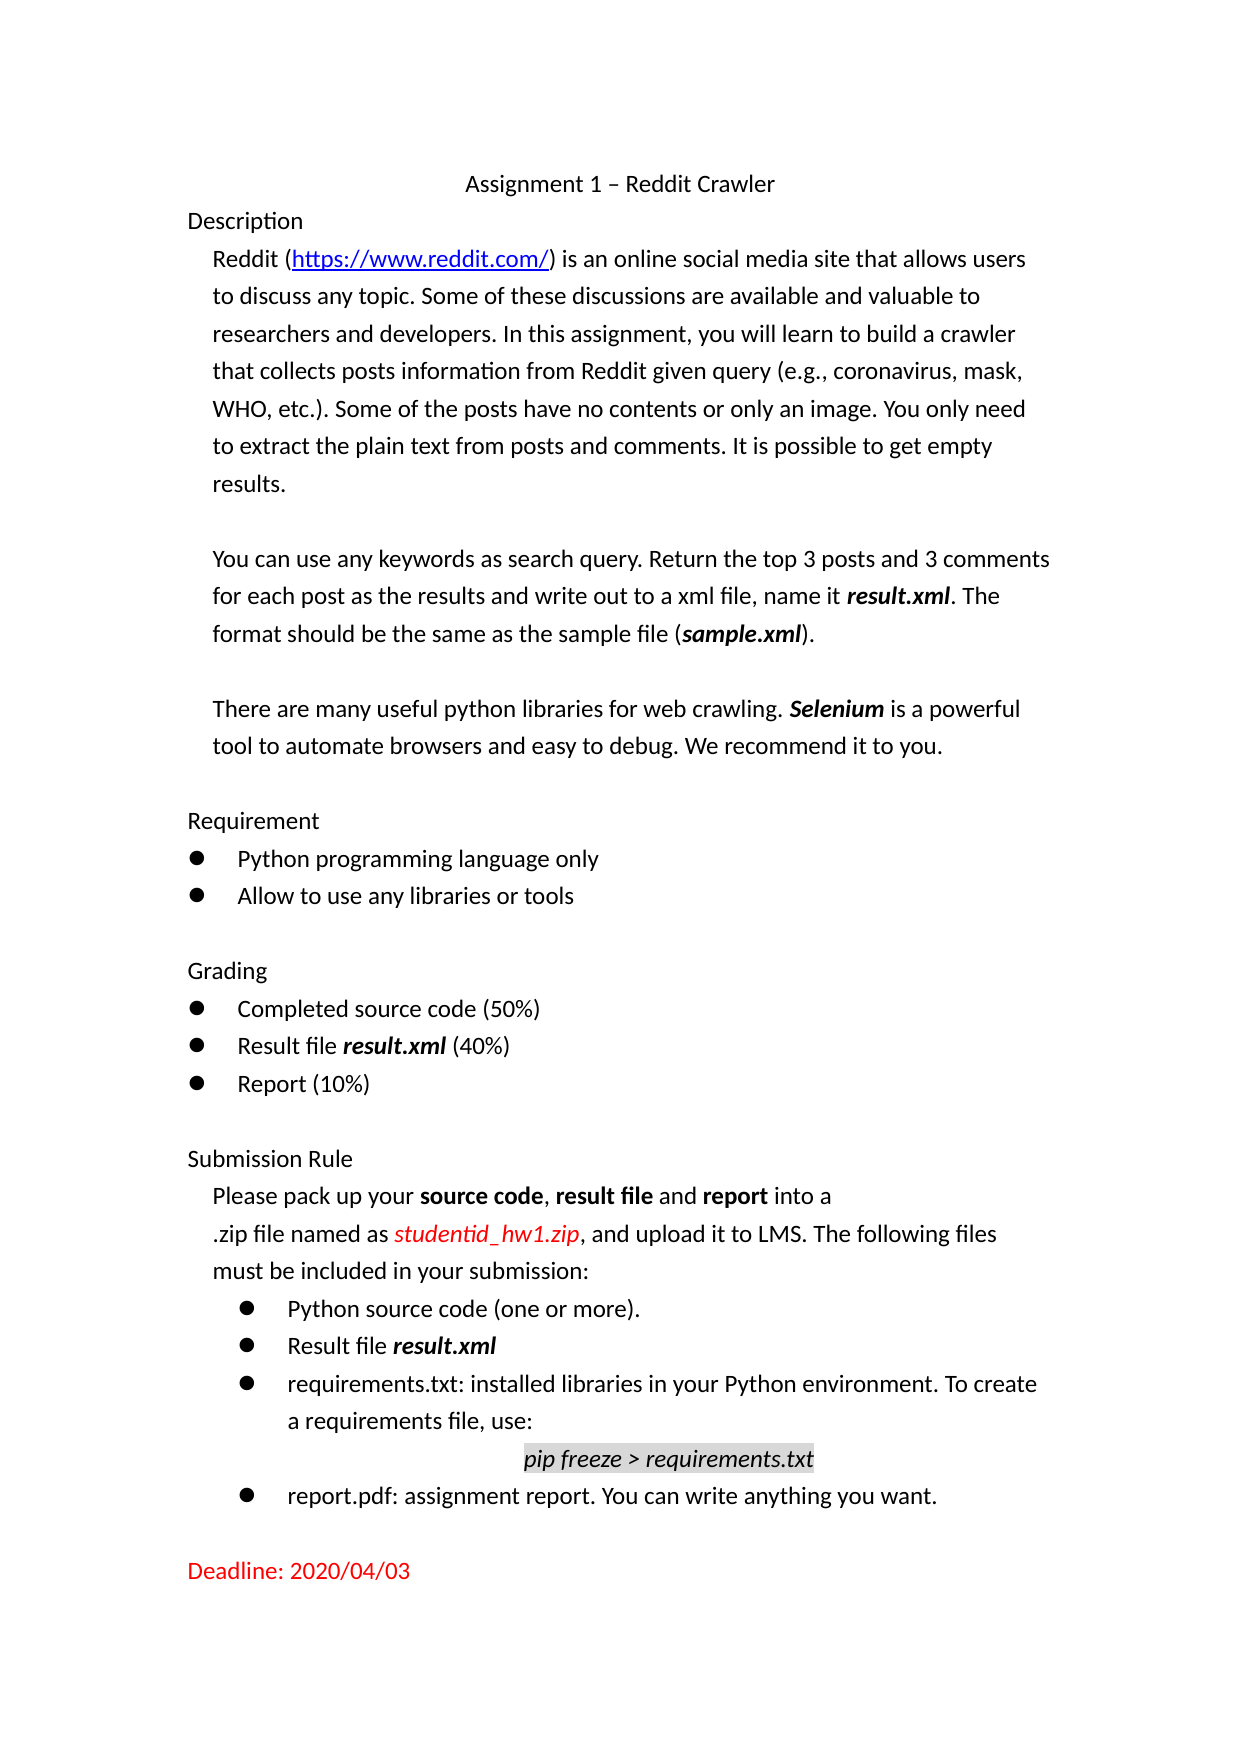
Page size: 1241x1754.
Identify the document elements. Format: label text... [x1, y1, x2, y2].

text Please pack up your source code, result file and report into a [212, 1177, 1053, 1214]
text Reddit (https://www.reddit.com/) is an online social media site that allows users to discuss any topic. Some of these discussions are available and valuable to researchers and developers. In this assignment, you will learn to build a crawler that collects posts information from Reddit given query (e.g., coronavirus, mask, WHO, etc.). Some of the posts have no contents or only an image. You only need to extract the plain text from posts and comments. It is possible to get empty results. [212, 239, 1053, 502]
text You can use any keywords as search query. Return the top 3 posts and 3 comments for each post as the results and write out to a xml file, name it result.xml. The format should be the same as the sample file (sample.xml). [212, 539, 1053, 652]
text .zip file named as studentid_hw1.zip, and upload it to LMS. The following files must be included in your submission: [212, 1214, 1053, 1289]
list Result file result.xml [237, 1327, 1053, 1364]
list Report (10%) [187, 1064, 1053, 1102]
text Submission Rule [187, 1139, 1053, 1177]
text Description [187, 202, 1053, 239]
list Python programming language only [187, 839, 1053, 877]
text Requirement [187, 802, 1053, 839]
list report.pdf: assignment report. You can write anything you want. [237, 1477, 1053, 1514]
list Allow to use any libraries or tools [187, 877, 1053, 914]
list requirements.txt: installed libraries in your Python environment. To create a requirements file, use: [237, 1364, 1053, 1439]
text Grading [187, 952, 1053, 989]
list Result file result.xml (40%) [187, 1027, 1053, 1064]
list Completed source code (50%) [187, 989, 1053, 1027]
list Python source code (one or more). [237, 1289, 1053, 1327]
list pip freeze > requirements.txt [287, 1439, 1053, 1477]
text Deadline: 2020/04/03 [187, 1552, 1053, 1589]
text There are many useful python libraries for web crawling. Selenium is a powerful tool to automate browsers and easy to debug. We recommend it to you. [212, 689, 1053, 764]
text Assignment 1 – Reddit Crawler [187, 164, 1053, 202]
